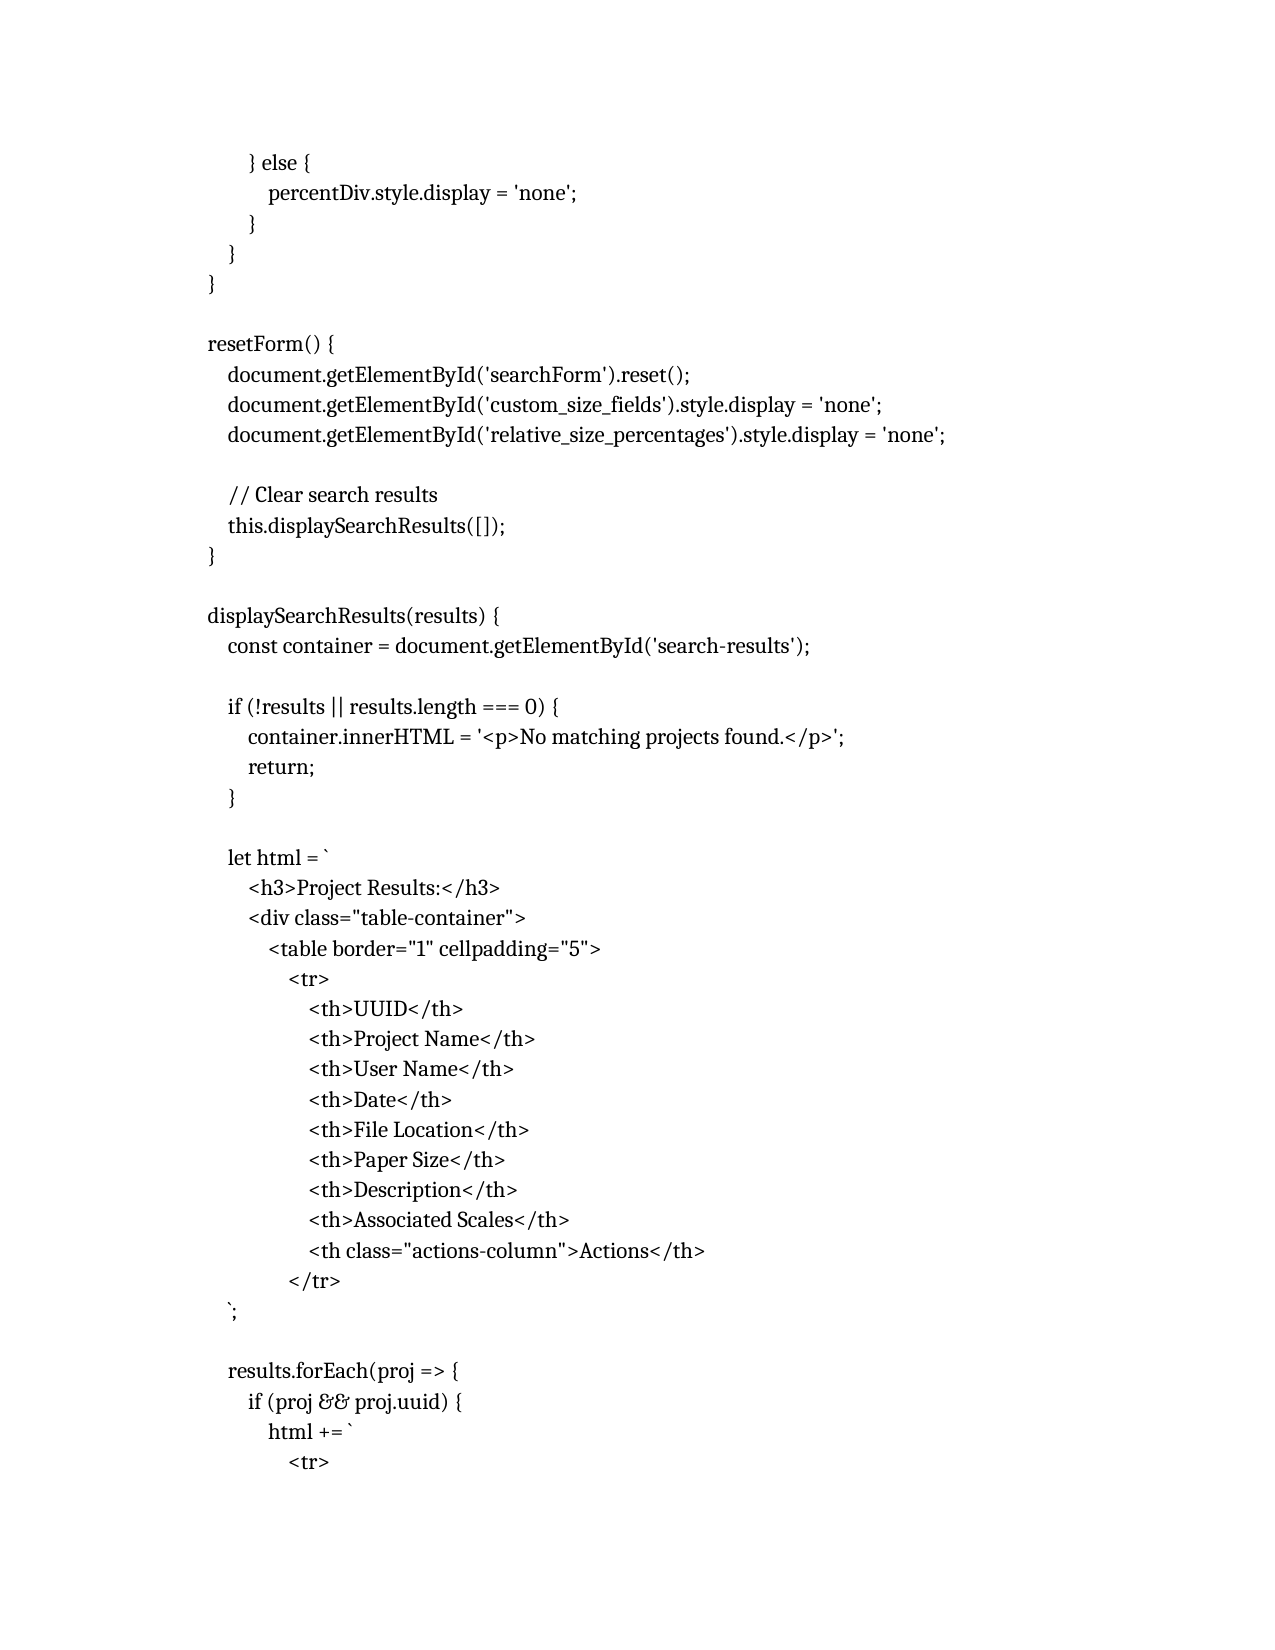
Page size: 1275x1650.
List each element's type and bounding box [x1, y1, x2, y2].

text [187, 150, 1087, 1475]
